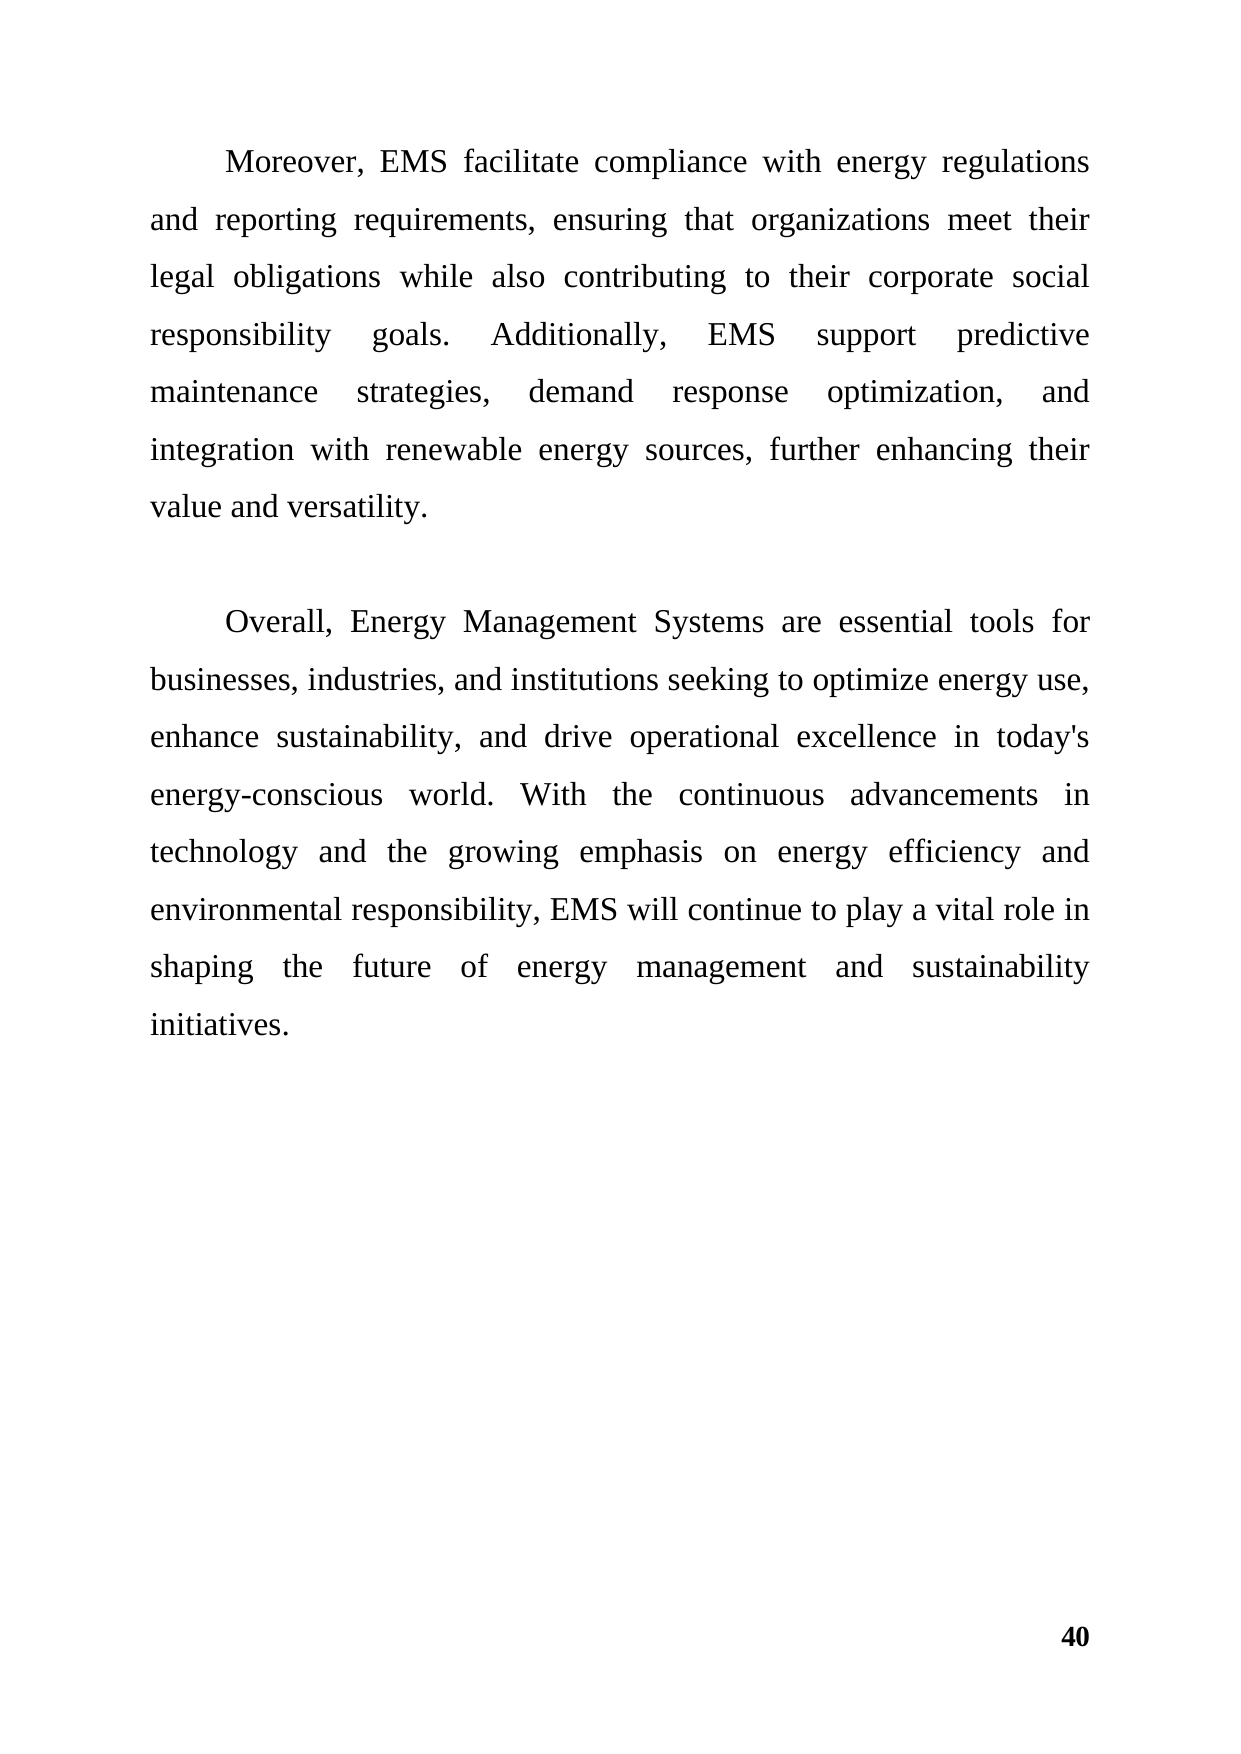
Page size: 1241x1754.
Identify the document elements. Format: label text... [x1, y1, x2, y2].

text Moreover, EMS facilitate compliance with energy regulations and reporting requirements, ensuring that organizations meet their legal obligations while also contributing to their corporate social responsibility goals. Additionally, EMS support predictive maintenance strategies, demand response optimization, and integration with renewable energy sources, further enhancing their value and versatility. [150, 142, 1091, 525]
text Overall, Energy Management Systems are essential tools for businesses, industries, and institutions seeking to optimize energy use, enhance sustainability, and drive operational excellence in today's energy-conscious world. With the continuous advancements in technology and the growing emphasis on energy efficiency and environmental responsibility, EMS will continue to play a vital role in shaping the future of energy management and sustainability initiatives. [150, 602, 1091, 1042]
